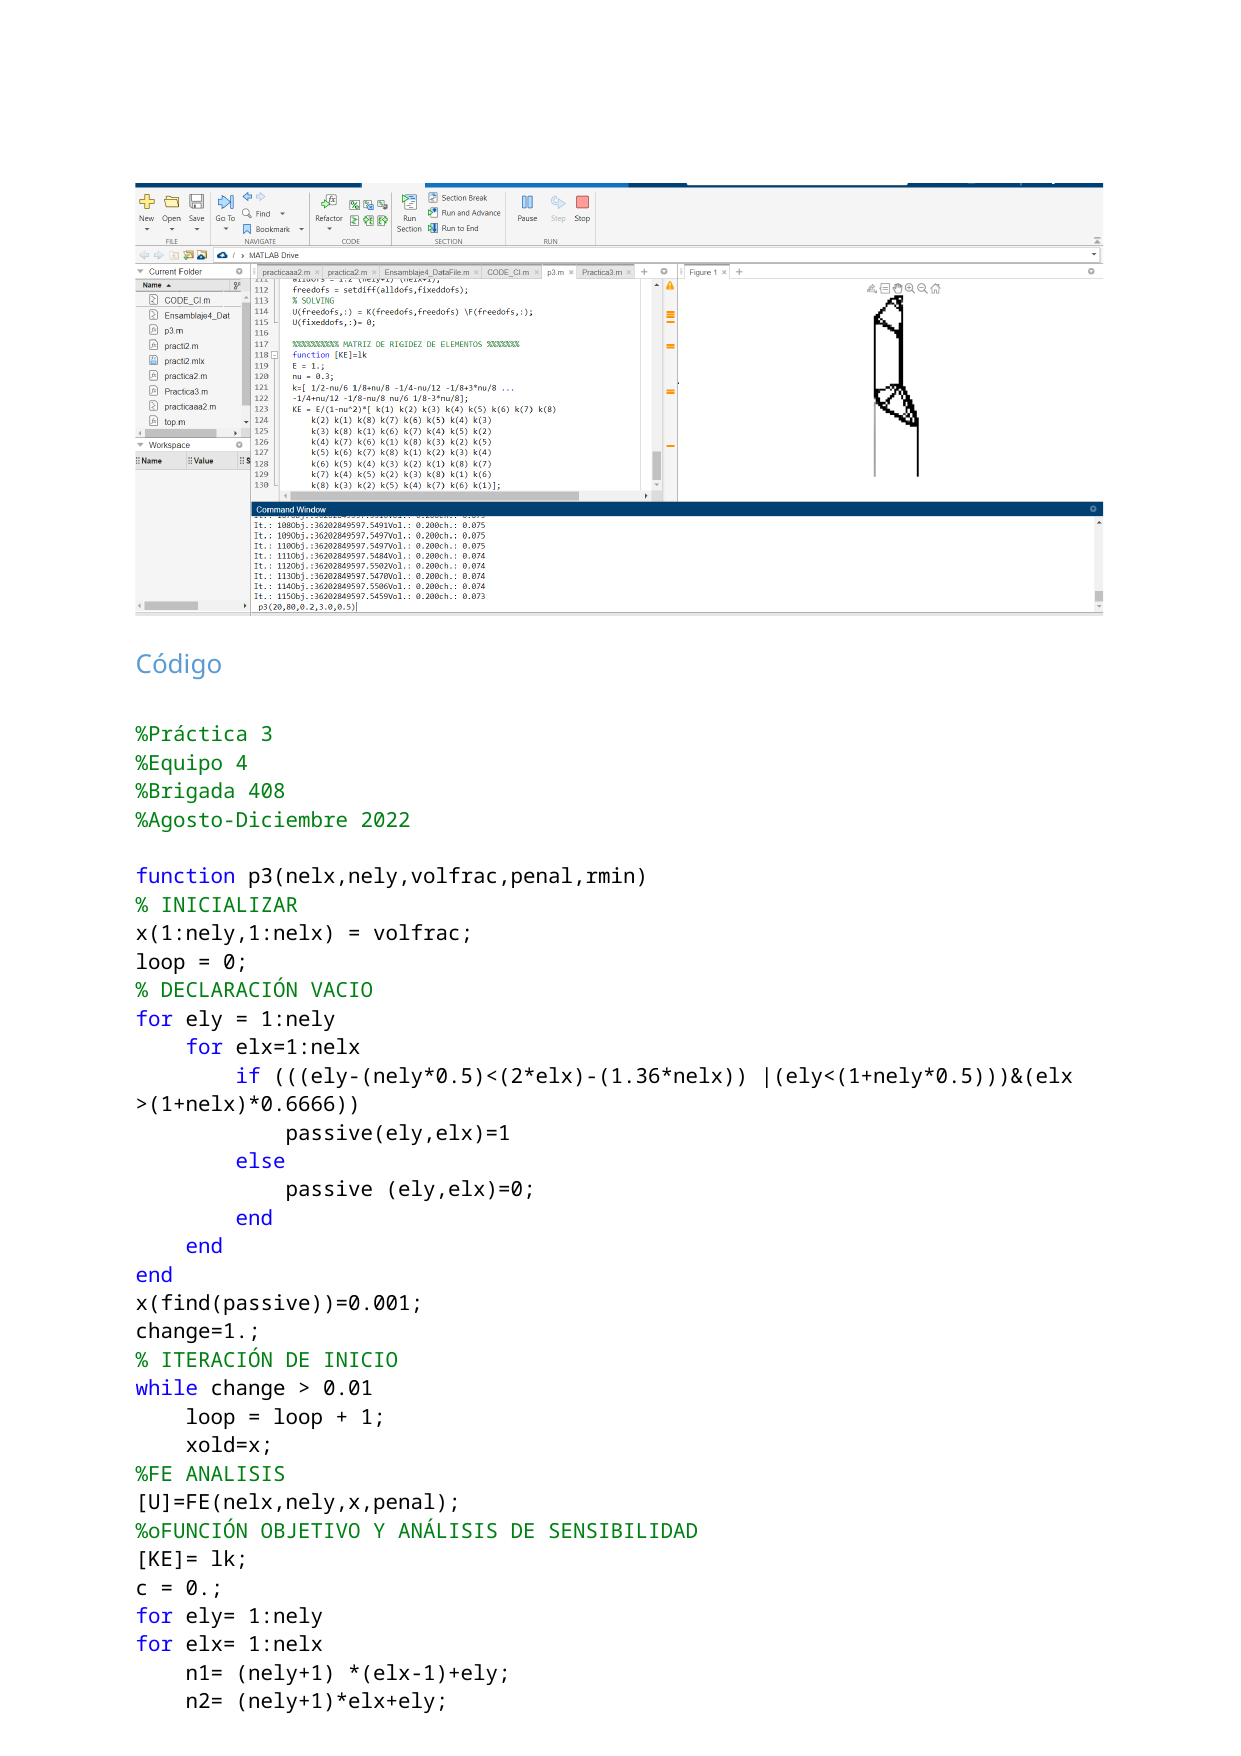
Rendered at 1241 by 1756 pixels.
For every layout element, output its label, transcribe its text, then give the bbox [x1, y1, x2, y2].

picture [135, 183, 1104, 616]
text [KE]= lk; [135, 1544, 1103, 1573]
text end [135, 1231, 1103, 1260]
text %Práctica 3 [135, 719, 1103, 748]
text for elx=1:nelx [135, 1032, 1103, 1061]
text %Equipo 4 [135, 748, 1103, 776]
text % INICIALIZAR [135, 890, 1103, 918]
text else [135, 1146, 1103, 1174]
text while change > 0.01 [135, 1373, 1103, 1402]
text for ely= 1:nely [135, 1601, 1103, 1629]
text %Brigada 408 [135, 776, 1103, 805]
text loop = 0; [135, 947, 1103, 975]
text Código [135, 646, 1103, 682]
text function p3(nelx,nely,volfrac,penal,rmin) [135, 862, 1103, 890]
text %Agosto-Diciembre 2022 [135, 805, 1103, 833]
text x(find(passive))=0.001; [135, 1288, 1103, 1317]
text loop = loop + 1; [135, 1402, 1103, 1430]
text if (((ely-(nely*0.5)<(2*elx)-(1.36*nelx)) |(ely<(1+nely*0.5)))&(elx >(1+nelx)*0.6666)) [135, 1061, 1103, 1118]
text %oFUNCIÓN OBJETIVO Y ANÁLISIS DE SENSIBILIDAD [135, 1516, 1103, 1544]
text c = 0.; [135, 1573, 1103, 1601]
text % DECLARACIÓN VACIO [135, 975, 1103, 1004]
text %FE ANALISIS [135, 1459, 1103, 1487]
text change=1.; [135, 1317, 1103, 1345]
text n2= (nely+1)*elx+ely; [135, 1686, 1103, 1715]
text end [135, 1260, 1103, 1288]
text passive (ely,elx)=0; [135, 1174, 1103, 1203]
text passive(ely,elx)=1 [135, 1118, 1103, 1146]
text for elx= 1:nelx [135, 1629, 1103, 1658]
text [U]=FE(nelx,nely,x,penal); [135, 1487, 1103, 1516]
text n1= (nely+1) *(elx-1)+ely; [135, 1658, 1103, 1686]
text x(1:nely,1:nelx) = volfrac; [135, 918, 1103, 947]
text for ely = 1:nely [135, 1004, 1103, 1032]
text xold=x; [135, 1430, 1103, 1459]
text end [135, 1203, 1103, 1231]
text % ITERACIÓN DE INICIO [135, 1345, 1103, 1373]
